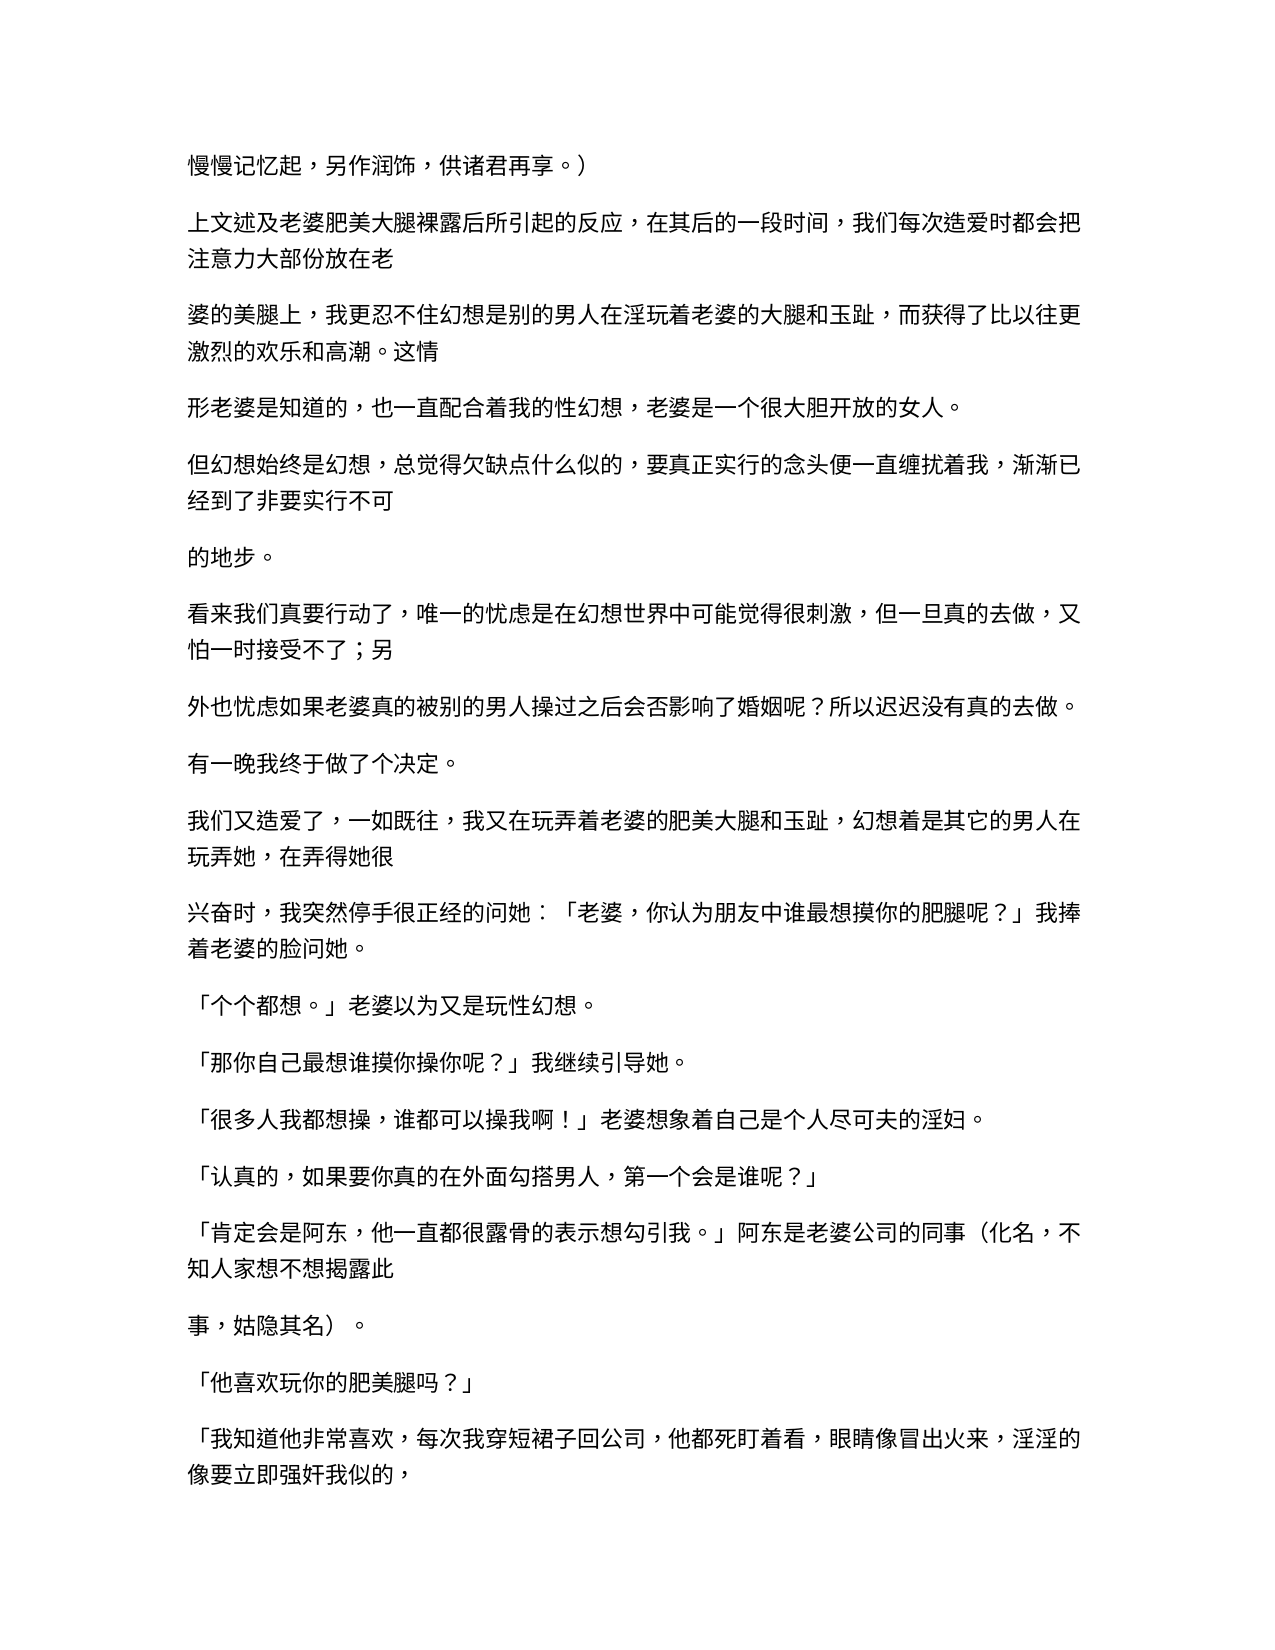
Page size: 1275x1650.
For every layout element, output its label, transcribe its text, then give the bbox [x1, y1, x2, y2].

text 慢慢记忆起，另作润饰，供诸君再享。） [187, 150, 1087, 181]
text 上文述及老婆肥美大腿裸露后所引起的反应，在其后的一段时间，我们每次造爱时都会把注意力大部份放在老 [187, 207, 1087, 274]
text 看来我们真要行动了，唯一的忧虑是在幻想世界中可能觉得很刺激，但一旦真的去做，又怕一时接受不了；另 [187, 598, 1087, 666]
text 婆的美腿上，我更忍不住幻想是别的男人在淫玩着老婆的大腿和玉趾，而获得了比以往更激烈的欢乐和高潮。这情 [187, 299, 1087, 367]
text 「很多人我都想操，谁都可以操我啊！」老婆想象着自己是个人尽可夫的淫妇。 [187, 1104, 1087, 1135]
text 「认真的，如果要你真的在外面勾搭男人，第一个会是谁呢？」 [187, 1160, 1087, 1192]
text 「那你自己最想谁摸你操你呢？」我继续引导她。 [187, 1047, 1087, 1078]
text 有一晚我终于做了个决定。 [187, 748, 1087, 779]
text 事，姑隐其名）。 [187, 1310, 1087, 1341]
text 「他喜欢玩你的肥美腿吗？」 [187, 1367, 1087, 1398]
text 「肯定会是阿东，他一直都很露骨的表示想勾引我。」阿东是老婆公司的同事（化名，不知人家想不想揭露此 [187, 1217, 1087, 1284]
text 「个个都想。」老婆以为又是玩性幻想。 [187, 990, 1087, 1021]
text 「我知道他非常喜欢，每次我穿短裙子回公司，他都死盯着看，眼睛像冒出火来，淫淫的像要立即强奸我似的， [187, 1423, 1087, 1491]
text 但幻想始终是幻想，总觉得欠缺点什么似的，要真正实行的念头便一直缠扰着我，渐渐已经到了非要实行不可 [187, 449, 1087, 516]
text 的地步。 [187, 542, 1087, 573]
text 我们又造爱了，一如既往，我又在玩弄着老婆的肥美大腿和玉趾，幻想着是其它的男人在玩弄她，在弄得她很 [187, 805, 1087, 872]
text 兴奋时，我突然停手很正经的问她︰「老婆，你认为朋友中谁最想摸你的肥腿呢？」我捧着老婆的脸问她。 [187, 897, 1087, 964]
text 外也忧虑如果老婆真的被别的男人操过之后会否影响了婚姻呢？所以迟迟没有真的去做。 [187, 691, 1087, 722]
text 形老婆是知道的，也一直配合着我的性幻想，老婆是一个很大胆开放的女人。 [187, 392, 1087, 423]
